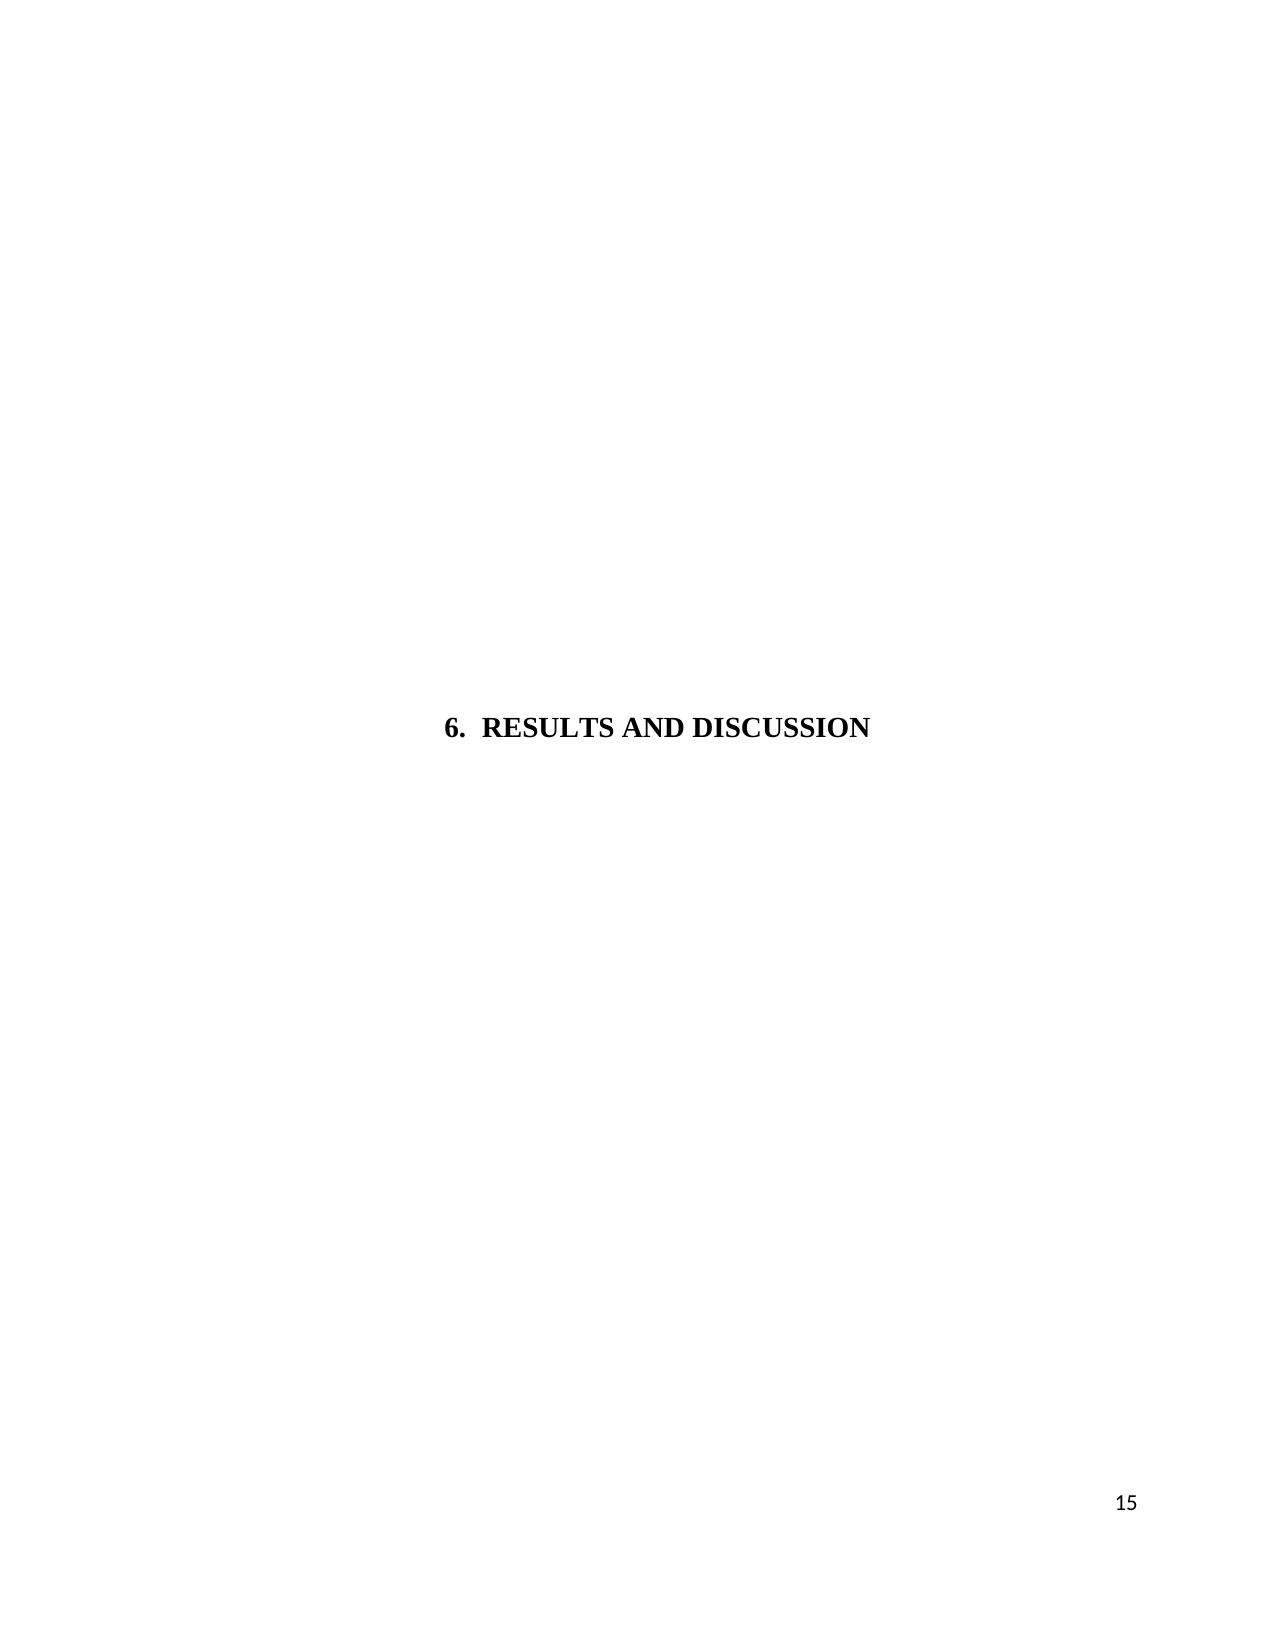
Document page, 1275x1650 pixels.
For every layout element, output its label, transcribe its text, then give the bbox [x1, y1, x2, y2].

list RESULTS AND DISCUSSION [177, 710, 1137, 743]
